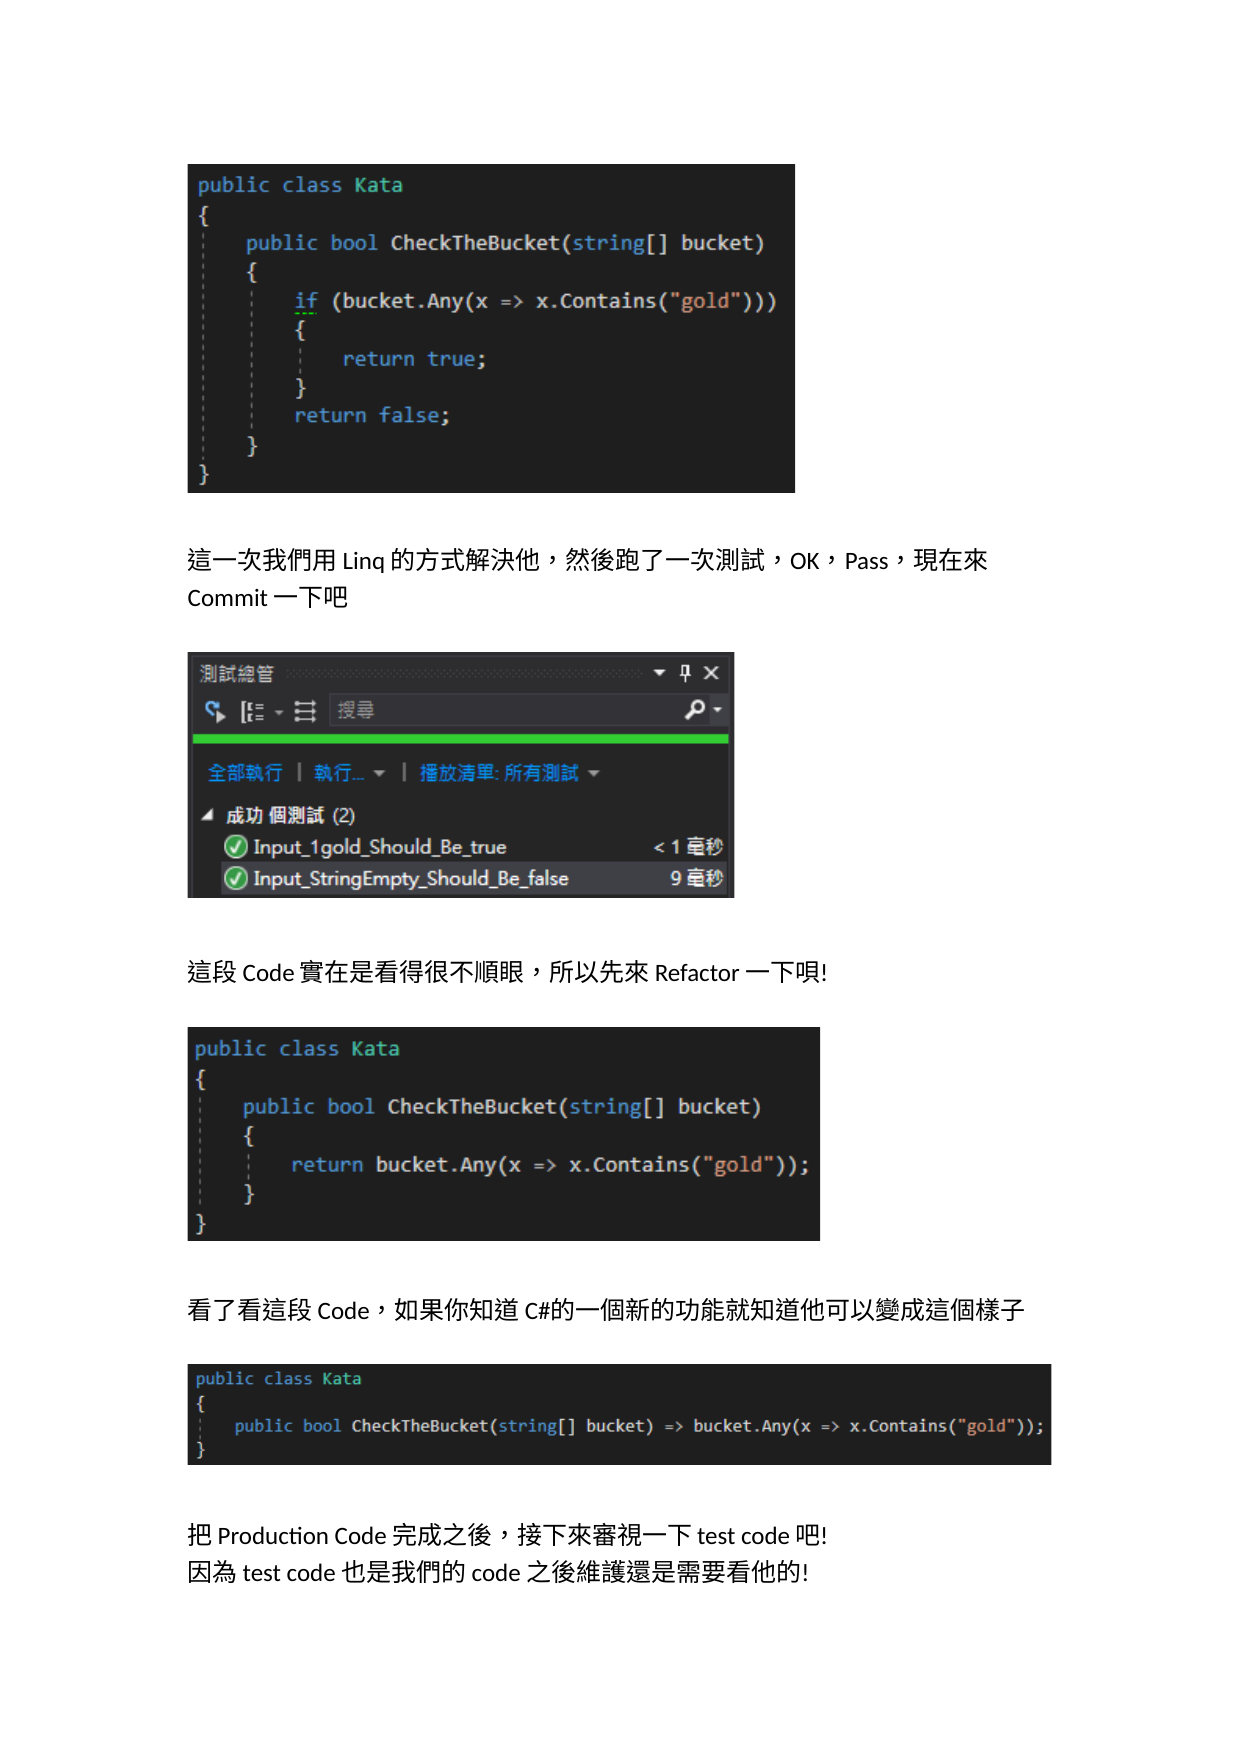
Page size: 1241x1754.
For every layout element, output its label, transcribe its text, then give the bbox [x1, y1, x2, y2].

picture [187, 164, 796, 493]
text 因為test code 也是我們的code 之後維護還是需要看他的! [187, 1552, 1053, 1589]
text 把Production Code完成之後，接下來審視一下test code吧! [187, 1514, 1053, 1552]
picture [187, 652, 735, 898]
text 看了看這段Code，如果你知道C#的一個新的功能就知道他可以變成這個樣子 [187, 1289, 1053, 1327]
text 這段Code實在是看得很不順眼，所以先來Refactor一下唄! [187, 952, 1053, 989]
picture [187, 1027, 821, 1241]
picture [187, 1364, 1052, 1465]
text 這一次我們用Linq的方式解決他，然後跑了一次測試，OK，Pass，現在來Commit一下吧 [187, 539, 1053, 614]
